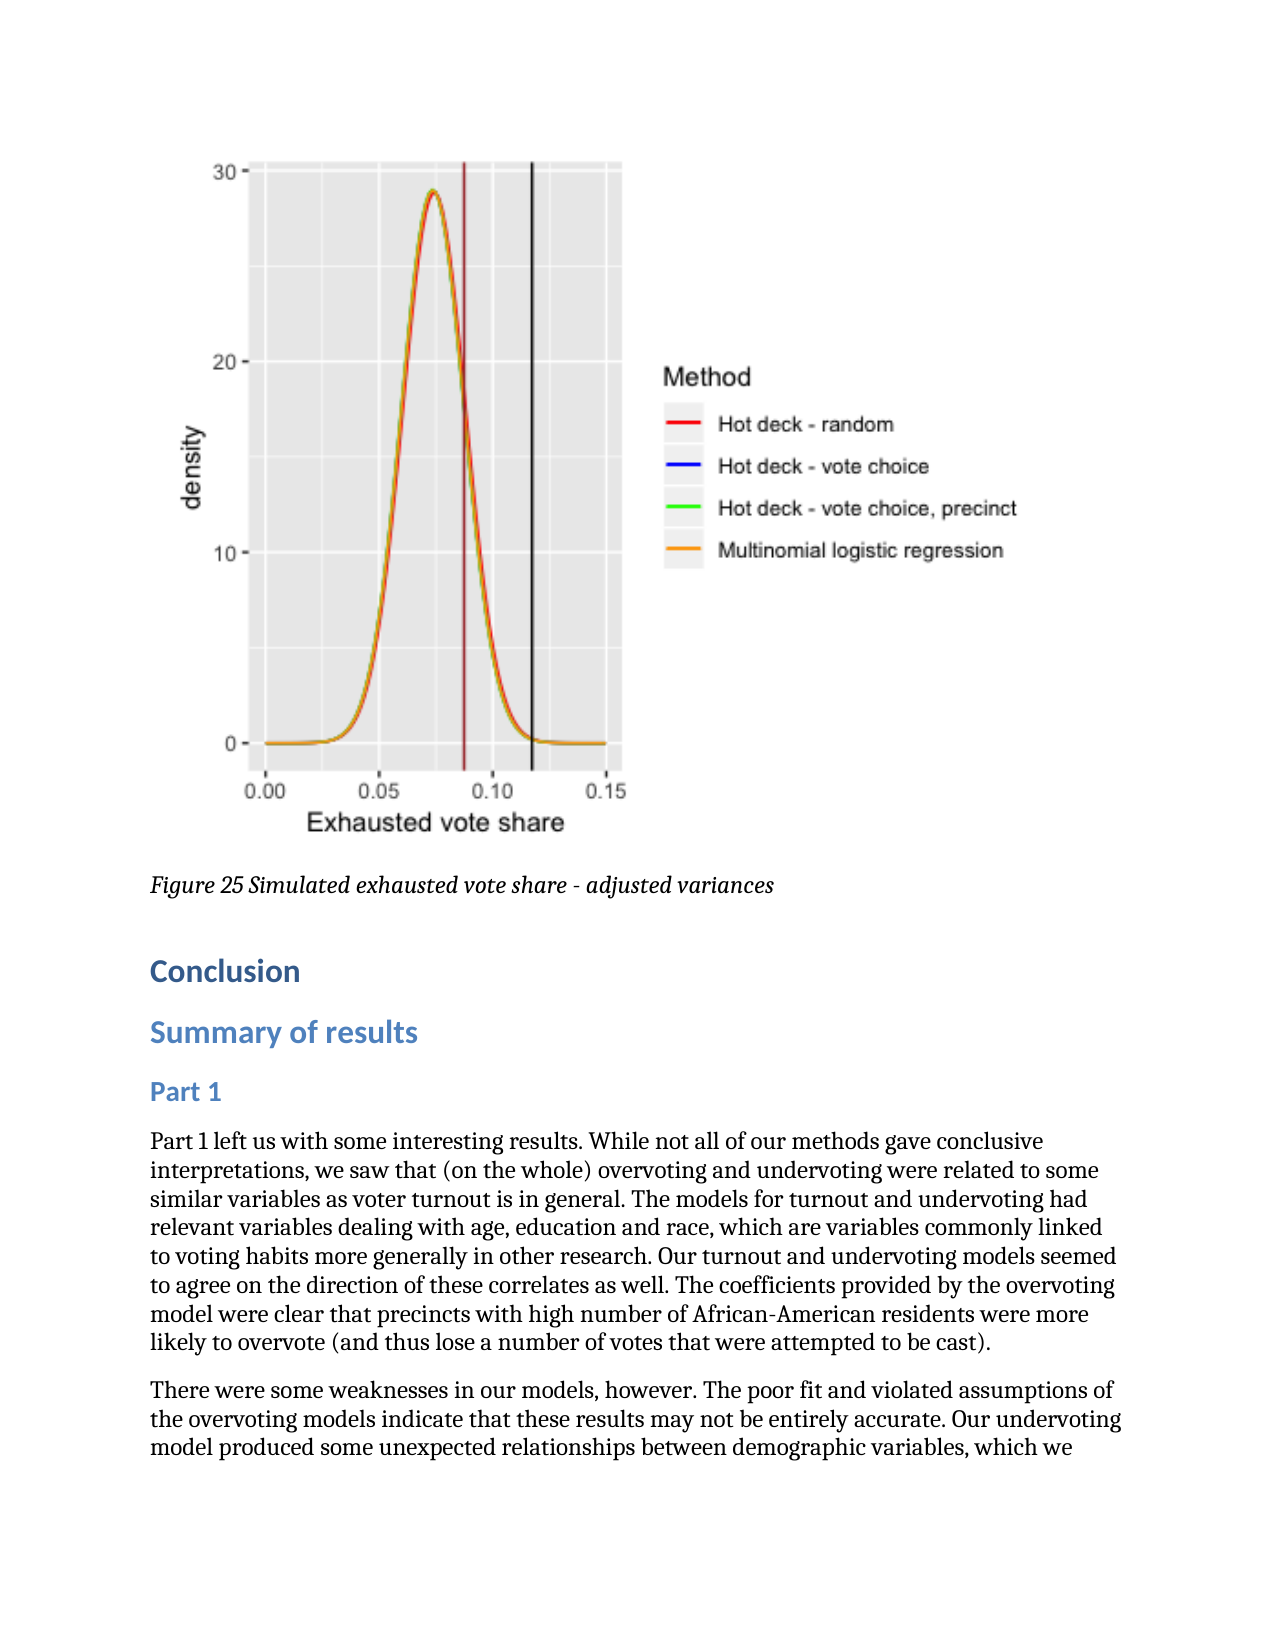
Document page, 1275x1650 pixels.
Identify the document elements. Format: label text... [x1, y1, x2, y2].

subtitle Conclusion [150, 949, 1125, 990]
text Figure 25 Simulated exhausted vote share - adjusted variances [150, 871, 1125, 899]
text Part 1 left us with some interesting results. While not all of our methods gave conclusive interpretations, we saw that (on the whole) overvoting and undervoting were related to some similar variables as voter turnout is in general. The models for turnout and undervoting had relevant variables dealing with age, education and race, which are variables commonly linked to voting habits more generally in other research. Our turnout and undervoting models seemed to agree on the direction of these correlates as well. The coefficients provided by the overvoting model were clear that precincts with high number of African-American residents were more likely to overvote (and thus lose a number of votes that were attempted to be cast). [150, 1127, 1125, 1357]
picture [168, 150, 1044, 850]
subtitle Summary of results [150, 1011, 1125, 1052]
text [150, 1376, 1125, 1462]
subtitle Part 1 [150, 1073, 1125, 1108]
